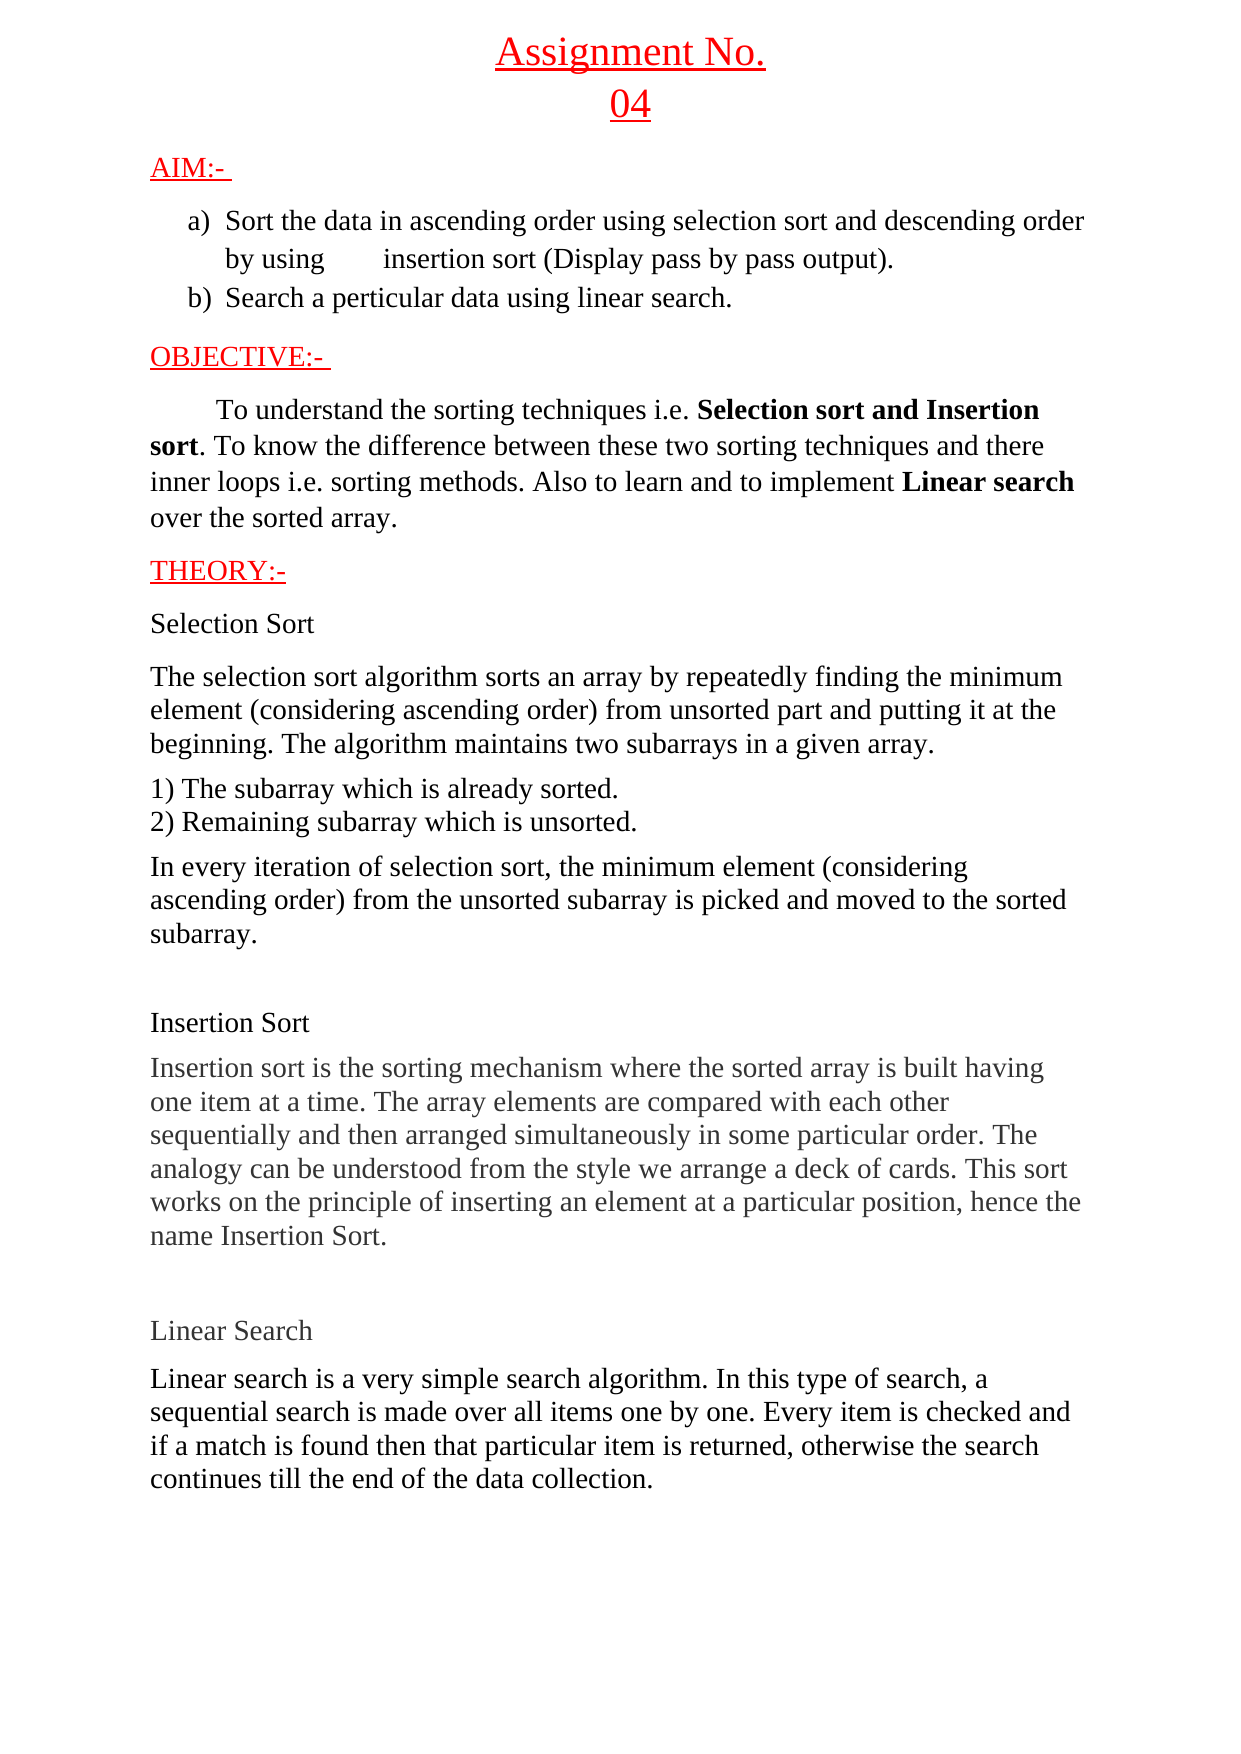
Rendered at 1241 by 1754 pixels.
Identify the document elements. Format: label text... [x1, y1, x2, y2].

text 1) The subarray which is already sorted. 2) Remaining subarray which is unsorted. [150, 771, 1090, 838]
text In every iteration of selection sort, the minimum element (considering ascending order) from the unsorted subarray is picked and moved to the sorted subarray. [150, 849, 1090, 949]
text The selection sort algorithm sorts an array by repeatedly finding the minimum element (considering ascending order) from unsorted part and putting it at the beginning. The algorithm maintains two subarrays in a given array. [150, 659, 1090, 759]
text OBJECTIVE:- [150, 339, 1090, 373]
list Search a perticular data using linear search. [187, 280, 1090, 313]
text Insertion sort is the sorting mechanism where the sorted array is built having one item at a time. The array elements are compared with each other sequentially and then arranged simultaneously in some particular order. The analogy can be understood from the style we arrange a deck of cards. This sort works on the principle of inserting an element at a particular position, hence the name Insertion Sort. [150, 1050, 1090, 1251]
list Sort the data in ascending order using selection sort and descending order by using insertion sort (Display pass by pass output). [187, 203, 1090, 275]
text Insertion Sort [150, 1005, 1090, 1039]
text THEORY:- [150, 553, 1090, 587]
text To understand the sorting techniques i.e. Selection sort and Insertion sort. To know the difference between these two sorting techniques and there inner loops i.e. sorting methods. Also to learn and to implement Linear search over the sorted array. [150, 392, 1090, 534]
text Linear Search [150, 1313, 1090, 1347]
text Selection Sort [150, 606, 1090, 640]
text AIM:- [150, 150, 1090, 183]
text Linear search is a very simple search algorithm. In this type of search, a sequential search is made over all items one by one. Every item is checked and if a match is found then that particular item is returned, otherwise the search continues till the end of the data collection. [150, 1361, 1090, 1495]
